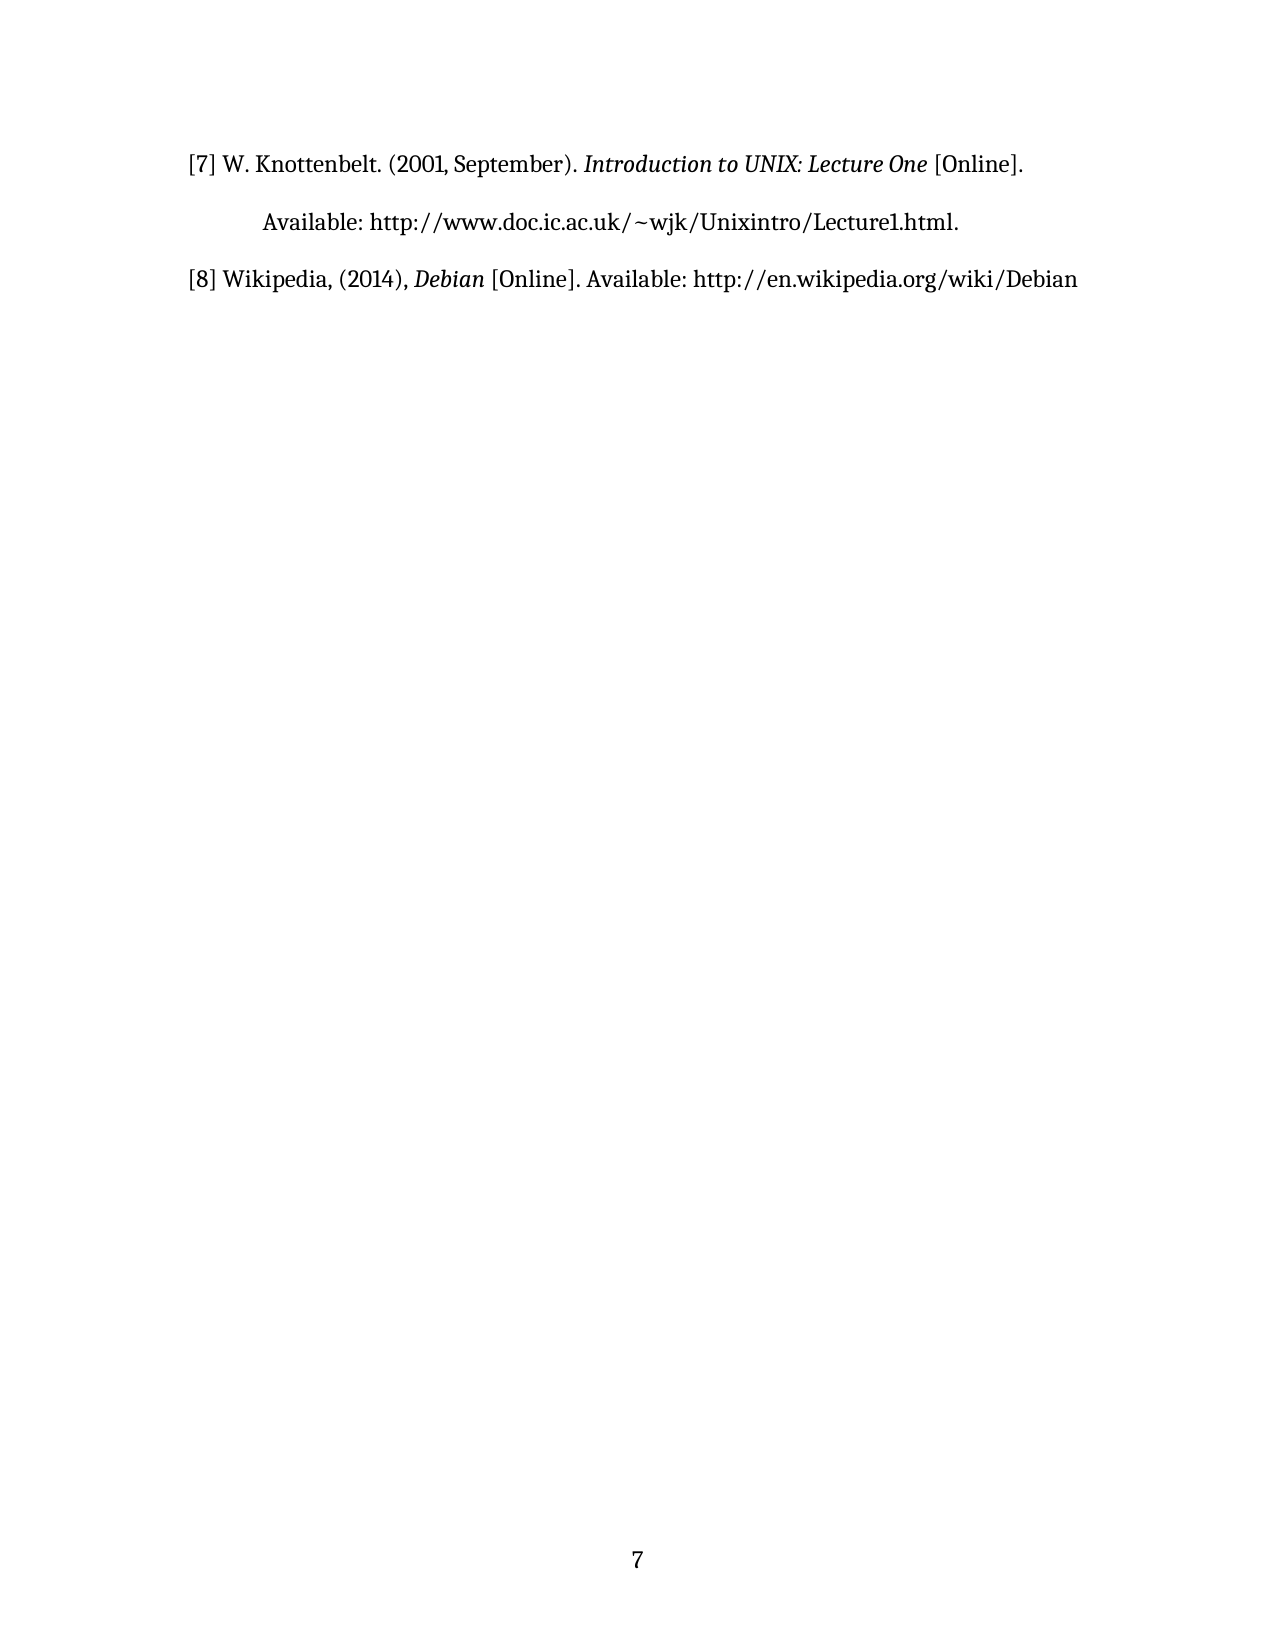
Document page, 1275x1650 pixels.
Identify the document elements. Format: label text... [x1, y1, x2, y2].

text [7] W. Knottenbelt. (2001, September). Introduction to UNIX: Lecture One [Online]. Available: http://www.doc.ic.ac.uk/~wjk/Unixintro/Lecture1.html. [187, 150, 1087, 236]
text [8] Wikipedia, (2014), Debian [Online]. Available: http://en.wikipedia.org/wiki/Debian [187, 265, 1087, 294]
